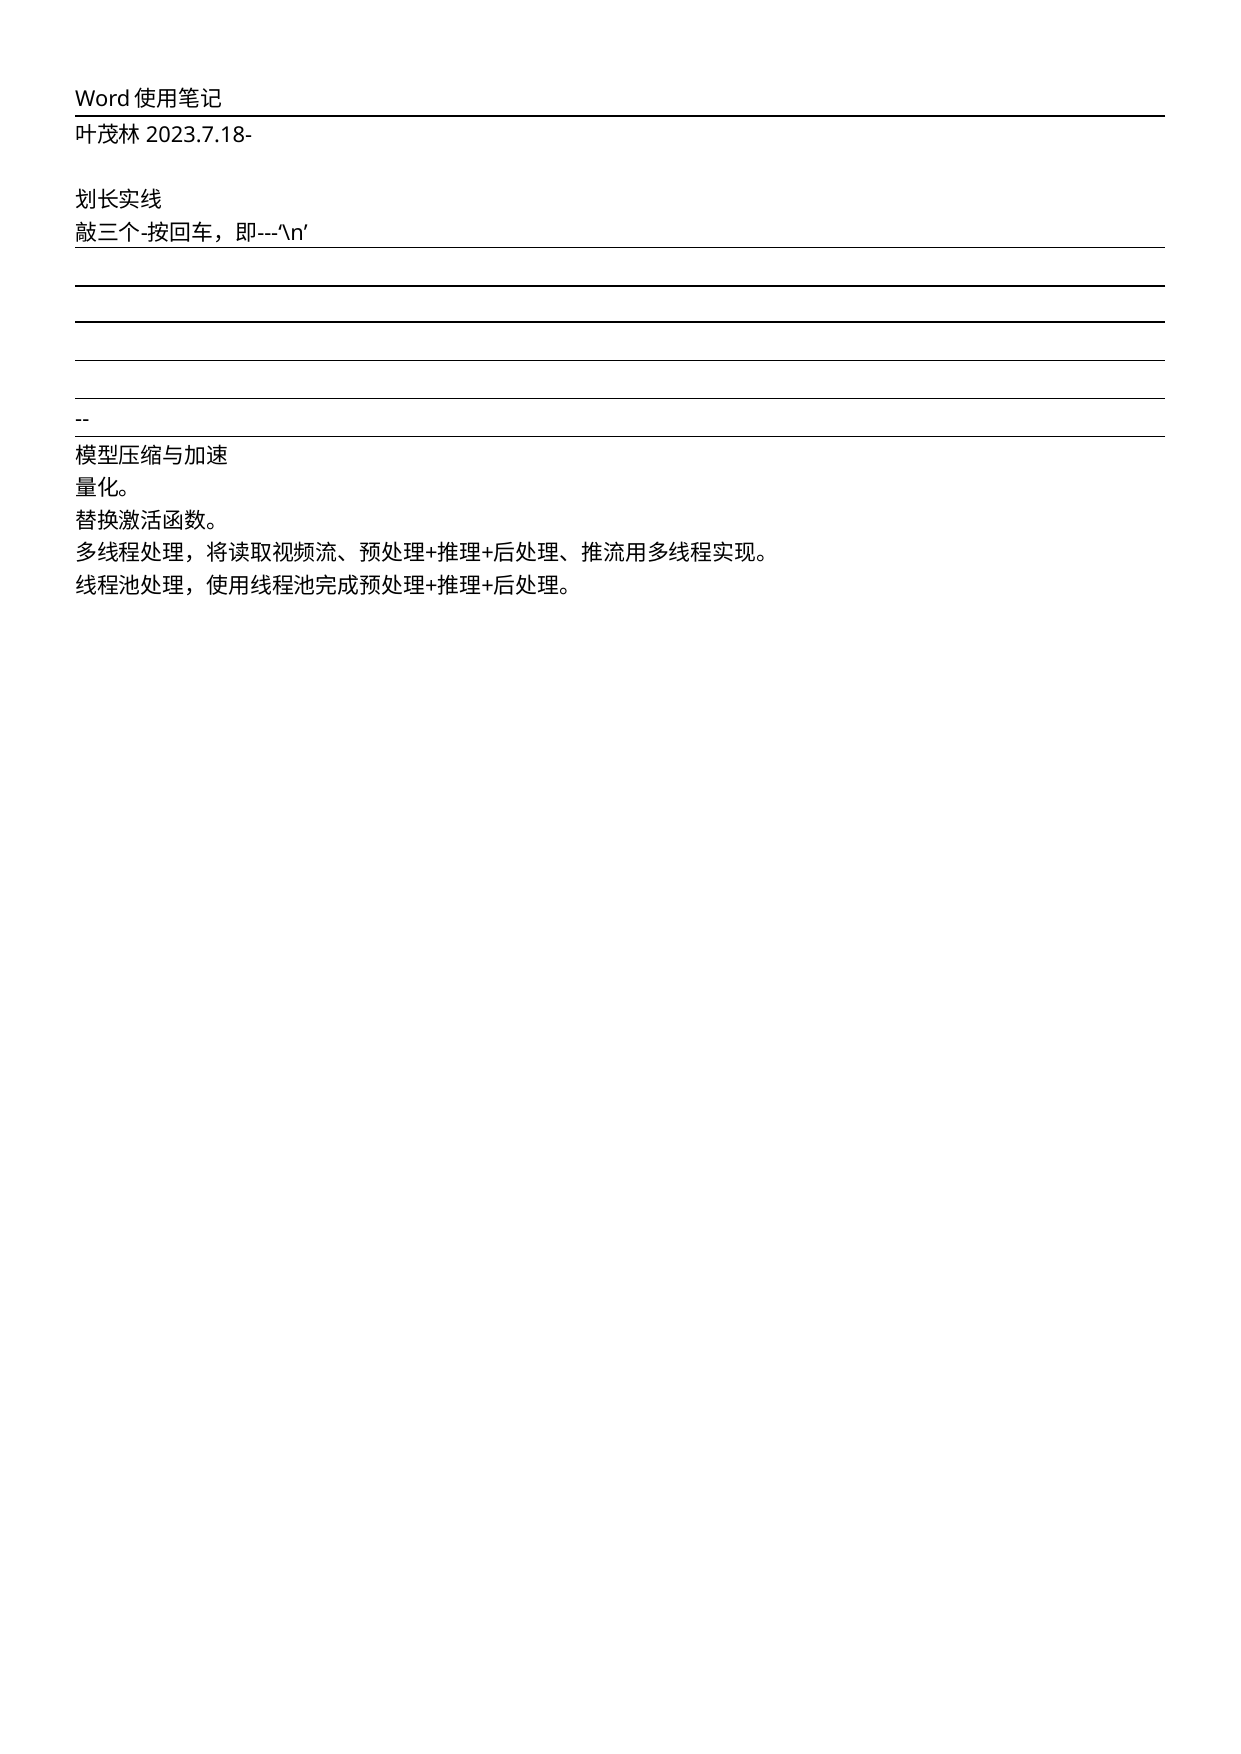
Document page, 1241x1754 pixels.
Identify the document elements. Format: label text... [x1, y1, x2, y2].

text 敲三个-按回车，即---‘\n’ [75, 214, 1165, 247]
text 替换激活函数。 [75, 502, 1165, 535]
text 多线程处理，将读取视频流、预处理+推理+后处理、推流用多线程实现。 [75, 535, 1165, 567]
text Word使用笔记 [75, 81, 1165, 115]
text 量化。 [75, 470, 1165, 502]
text 叶茂林 2023.7.18- [75, 117, 1165, 149]
text 划长实线 [75, 182, 1165, 214]
text 模型压缩与加速 [75, 437, 1165, 470]
text 线程池处理，使用线程池完成预处理+推理+后处理。 [75, 567, 1165, 600]
text -- [75, 399, 1165, 436]
